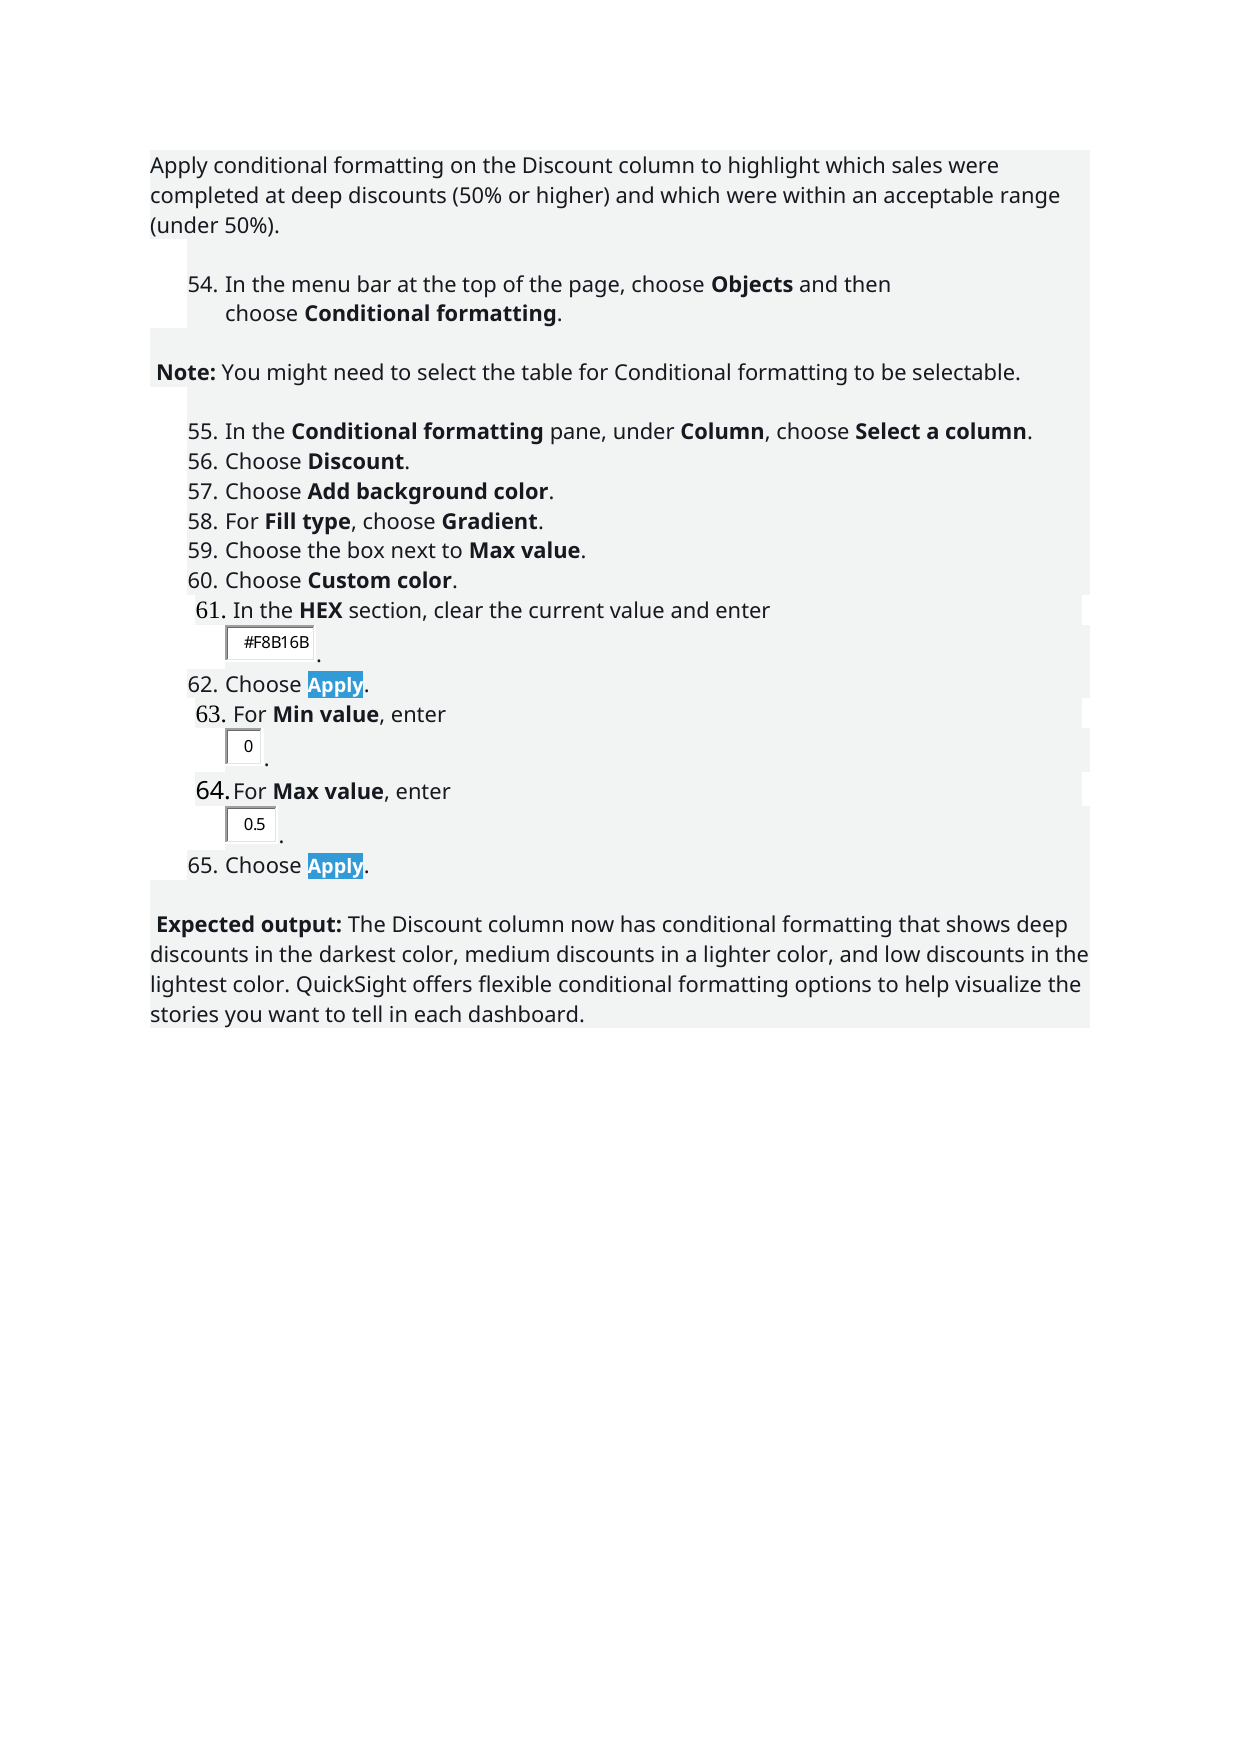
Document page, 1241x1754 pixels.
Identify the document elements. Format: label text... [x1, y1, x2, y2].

list For Max value, enter [195, 772, 1082, 806]
list Choose the box next to Max value. [187, 535, 1090, 565]
list In the HEX section, clear the current value and enter [195, 595, 1082, 625]
text . [225, 625, 1090, 669]
list In the menu bar at the top of the page, choose Objects and then choose Conditional formatting. [187, 268, 1090, 328]
list For Fill type, choose Gradient. [187, 506, 1090, 535]
list Choose Apply. [187, 850, 1090, 880]
list Choose Apply. [187, 669, 1090, 698]
text Apply conditional formatting on the Discount column to highlight which sales were completed at deep discounts (50% or higher) and which were within an acceptable range (under 50%). [150, 150, 1090, 239]
list For Min value, enter [195, 698, 1082, 728]
text Expected output: The Discount column now has conditional formatting that shows deep discounts in the darkest color, medium discounts in a lighter color, and low discounts in the lightest color. QuickSight offers flexible conditional formatting options to help visualize the stories you want to tell in each dashboard. [150, 909, 1090, 1028]
list Choose Discount. [187, 446, 1090, 476]
list Choose Add background color. [187, 476, 1090, 506]
text . [225, 728, 1090, 772]
list Choose Custom color. [187, 565, 1090, 595]
text . [225, 806, 1090, 850]
text Note: You might need to select the table for Conditional formatting to be selectable. [150, 357, 1090, 387]
list In the Conditional formatting pane, under Column, choose Select a column. [187, 416, 1090, 446]
